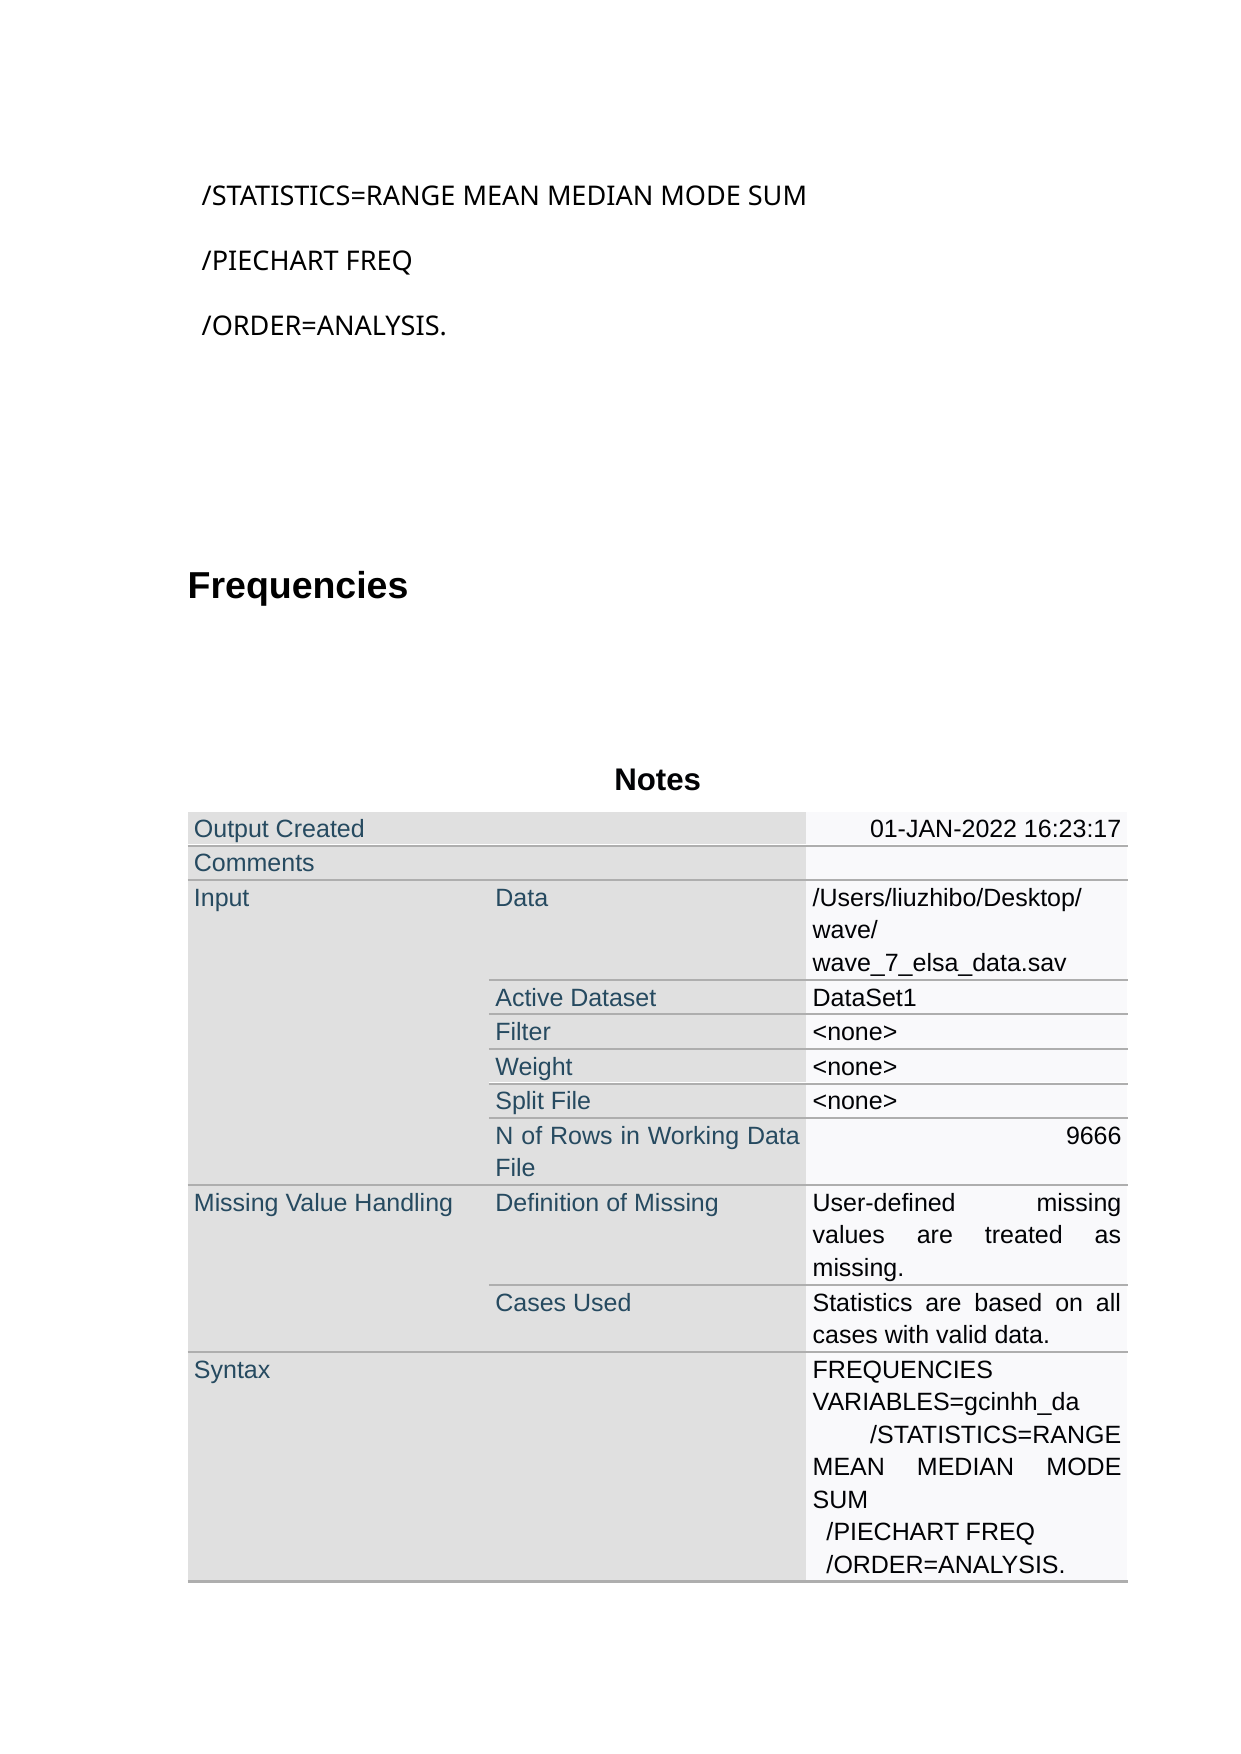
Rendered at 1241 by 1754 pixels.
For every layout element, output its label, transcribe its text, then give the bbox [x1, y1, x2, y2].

text /ORDER=ANALYSIS. [187, 292, 1053, 357]
table_cell Statistics are based on all cases with valid data. [806, 1286, 1127, 1351]
table_cell N of Rows in Working Data File [489, 1119, 806, 1184]
table_cell /Users/liuzhibo/Desktop/wave/wave_7_elsa_data.sav [806, 881, 1127, 979]
table_cell Weight [489, 1050, 806, 1082]
table_cell Syntax [188, 1353, 806, 1580]
table_cell Comments [188, 847, 806, 879]
table_header Notes [188, 747, 1127, 812]
table_cell 9666 [806, 1119, 1127, 1184]
table_cell DataSet1 [806, 981, 1127, 1013]
table_cell User-defined missing values are treated as missing. [806, 1186, 1127, 1284]
table_cell Input [188, 881, 489, 1184]
table_cell FREQUENCIES VARIABLES=gcinhh_da /STATISTICS=RANGE MEAN MEDIAN MODE SUM /PIECHART FREQ /ORDER=ANALYSIS. [806, 1353, 1127, 1580]
table_cell 01-JAN-2022 16:23:17 [806, 812, 1127, 844]
table_cell Data [489, 881, 806, 979]
table_cell Filter [489, 1015, 806, 1048]
table_cell <none> [806, 1015, 1127, 1048]
table_cell Output Created [188, 812, 806, 844]
text /PIECHART FREQ [187, 227, 1053, 292]
table_cell [806, 847, 1127, 879]
text /STATISTICS=RANGE MEAN MEDIAN MODE SUM [187, 162, 1053, 227]
table_cell Split File [489, 1085, 806, 1117]
table_cell Active Dataset [489, 981, 806, 1013]
table_cell Definition of Missing [489, 1186, 806, 1284]
table_cell <none> [806, 1050, 1127, 1082]
table_cell <none> [806, 1085, 1127, 1117]
table_cell Missing Value Handling [188, 1186, 489, 1351]
table_cell Cases Used [489, 1286, 806, 1351]
text Frequencies [187, 552, 1053, 617]
